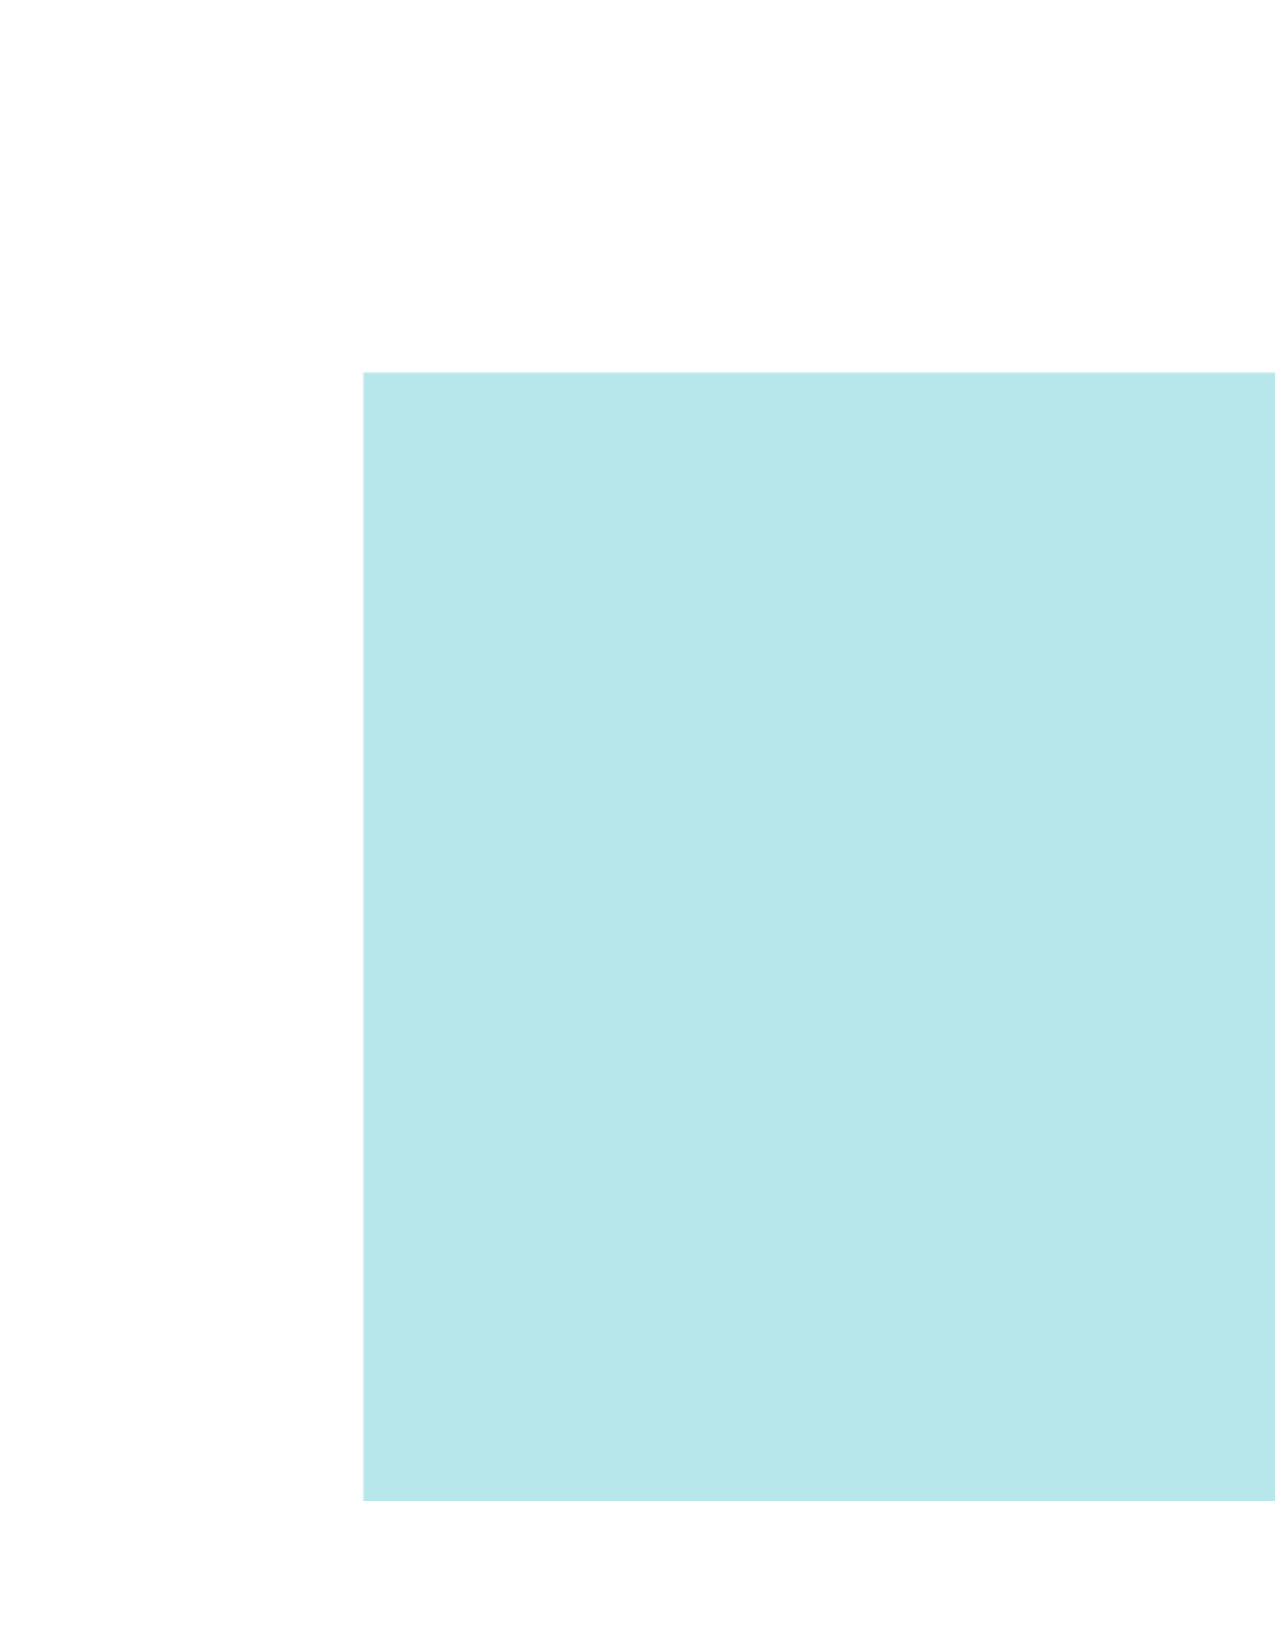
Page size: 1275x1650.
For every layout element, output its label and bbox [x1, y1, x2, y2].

picture [150, 150, 1275, 1501]
